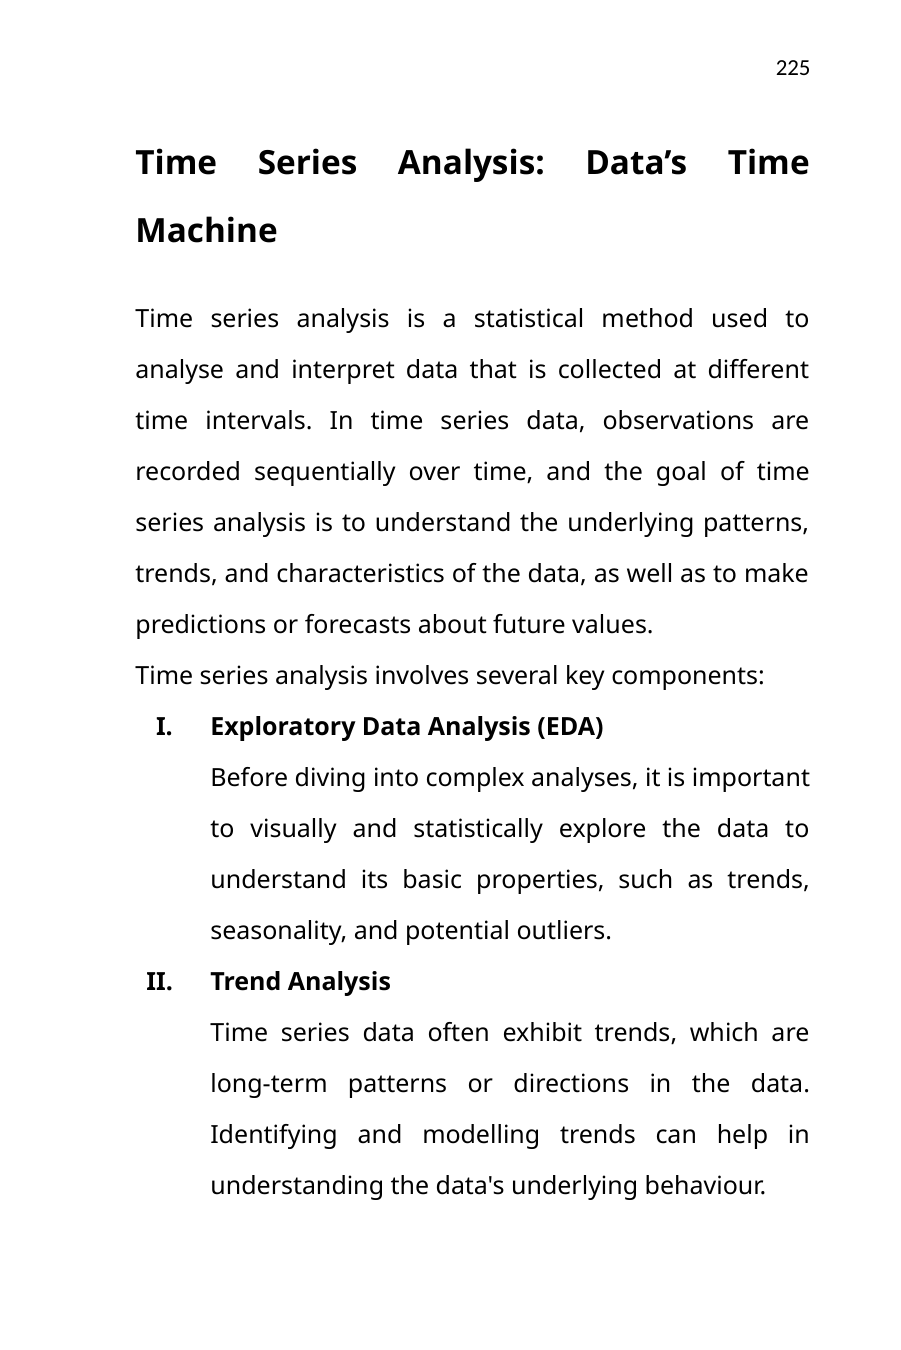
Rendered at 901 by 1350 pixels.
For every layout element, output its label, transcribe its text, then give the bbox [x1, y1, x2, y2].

list Time series data often exhibit trends, which are long-term patterns or directions in the data. Identifying and modelling trends can help in understanding the data's underlying behaviour. [210, 1015, 810, 1202]
list Before diving into complex analyses, it is important to visually and statistically explore the data to understand its basic properties, such as trends, seasonality, and potential outliers. [210, 759, 810, 947]
text Time Series Analysis: Data’s Time Machine [135, 139, 810, 252]
text Time series analysis involves several key components: [135, 657, 810, 692]
text Time series analysis is a statistical method used to analyse and interpret data that is collected at different time intervals. In time series data, observations are recorded sequentially over time, and the goal of time series analysis is to understand the underlying patterns, trends, and characteristics of the data, as well as to make predictions or forecasts about future values. [135, 300, 810, 641]
list Trend Analysis [173, 964, 810, 998]
list Exploratory Data Analysis (EDA) [173, 708, 810, 743]
